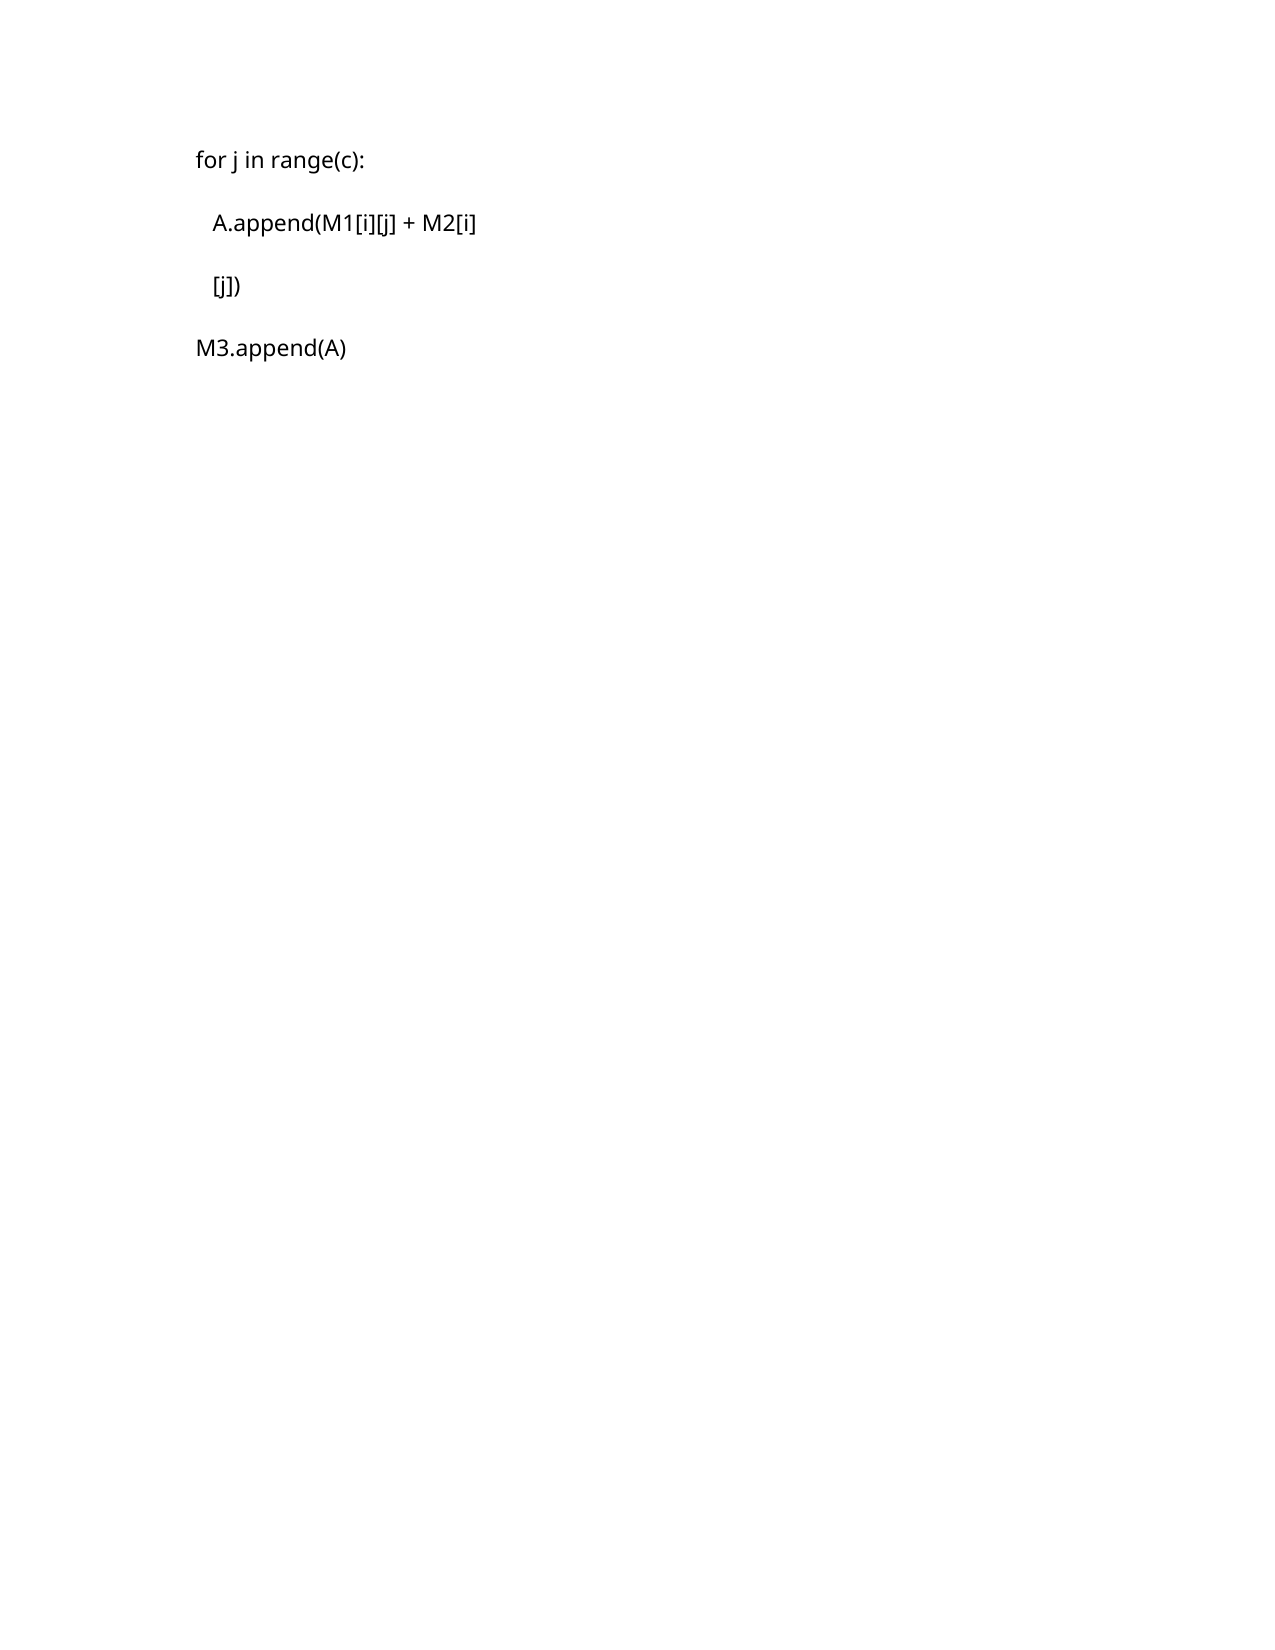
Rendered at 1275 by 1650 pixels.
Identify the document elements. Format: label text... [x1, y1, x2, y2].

text M3.append(A) [195, 332, 1135, 363]
text for j in range(c): A.append(M1[i][j] + M2[i][j]) [195, 144, 487, 301]
